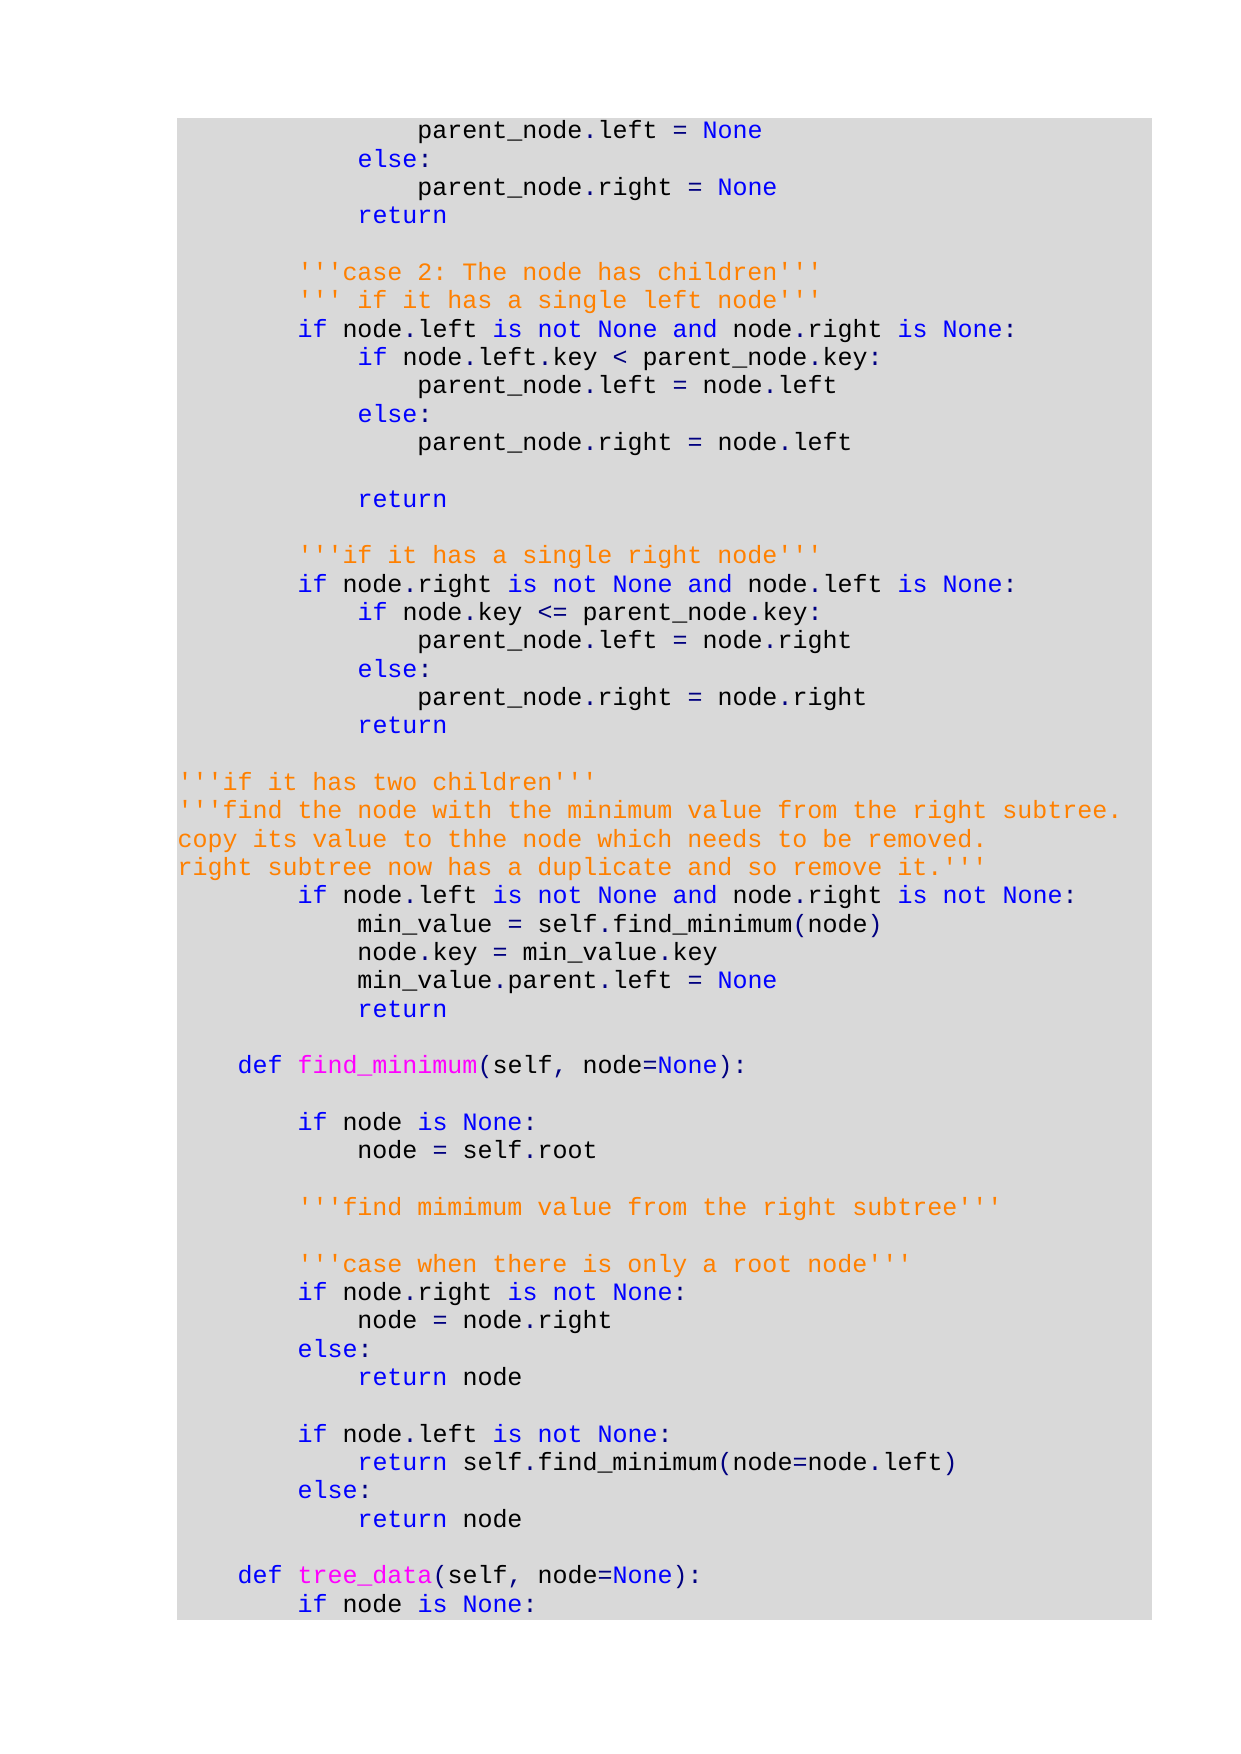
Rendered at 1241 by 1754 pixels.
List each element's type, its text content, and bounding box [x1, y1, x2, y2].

text if node.key <= parent_node.key: [177, 600, 1152, 628]
text node.key = min_value.key [177, 940, 1152, 968]
text node = node.right [177, 1308, 1152, 1336]
text parent_node.left = node.right [177, 628, 1152, 656]
text return node [177, 1365, 1152, 1393]
text min_value.parent.left = None [177, 968, 1152, 996]
text if node.right is not None and node.left is None: [177, 571, 1152, 600]
text if node is None: [177, 1591, 1152, 1620]
text '''case 2: The node has children''' [177, 260, 1152, 288]
text parent_node.right = node.right [177, 685, 1152, 713]
text def find_minimum(self, node=None): [177, 1053, 1152, 1081]
text parent_node.left = node.left [177, 373, 1152, 401]
text else: [177, 656, 1152, 685]
text else: [177, 1478, 1152, 1506]
text '''case when there is only a root node''' [177, 1251, 1152, 1280]
text if node.left is not None: [177, 1421, 1152, 1450]
text return self.find_minimum(node=node.left) [177, 1450, 1152, 1478]
text return [177, 486, 1152, 515]
text if node.right is not None: [177, 1280, 1152, 1308]
text return [177, 203, 1152, 231]
text parent_node.left = None [177, 118, 1152, 146]
text if node is None: [177, 1110, 1152, 1138]
text '''find the node with the minimum value from the right subtree. [177, 798, 1152, 826]
text copy its value to thhe node which needs to be removed. [177, 826, 1152, 855]
text return [177, 713, 1152, 741]
text if node.left.key < parent_node.key: [177, 345, 1152, 373]
text if node.left is not None and node.right is not None: [177, 883, 1152, 911]
text else: [177, 1336, 1152, 1365]
text if node.left is not None and node.right is None: [177, 316, 1152, 345]
text else: [177, 146, 1152, 175]
text parent_node.right = node.left [177, 430, 1152, 458]
text return [177, 996, 1152, 1025]
text right subtree now has a duplicate and so remove it.''' [177, 855, 1152, 883]
text ''' if it has a single left node''' [177, 288, 1152, 316]
text def tree_data(self, node=None): [177, 1563, 1152, 1591]
text '''if it has two children''' [177, 770, 1152, 798]
text else: [177, 401, 1152, 430]
text return node [177, 1506, 1152, 1535]
text min_value = self.find_minimum(node) [177, 911, 1152, 940]
text '''find mimimum value from the right subtree''' [177, 1195, 1152, 1223]
text '''if it has a single right node''' [177, 543, 1152, 571]
text parent_node.right = None [177, 175, 1152, 203]
text node = self.root [177, 1138, 1152, 1166]
